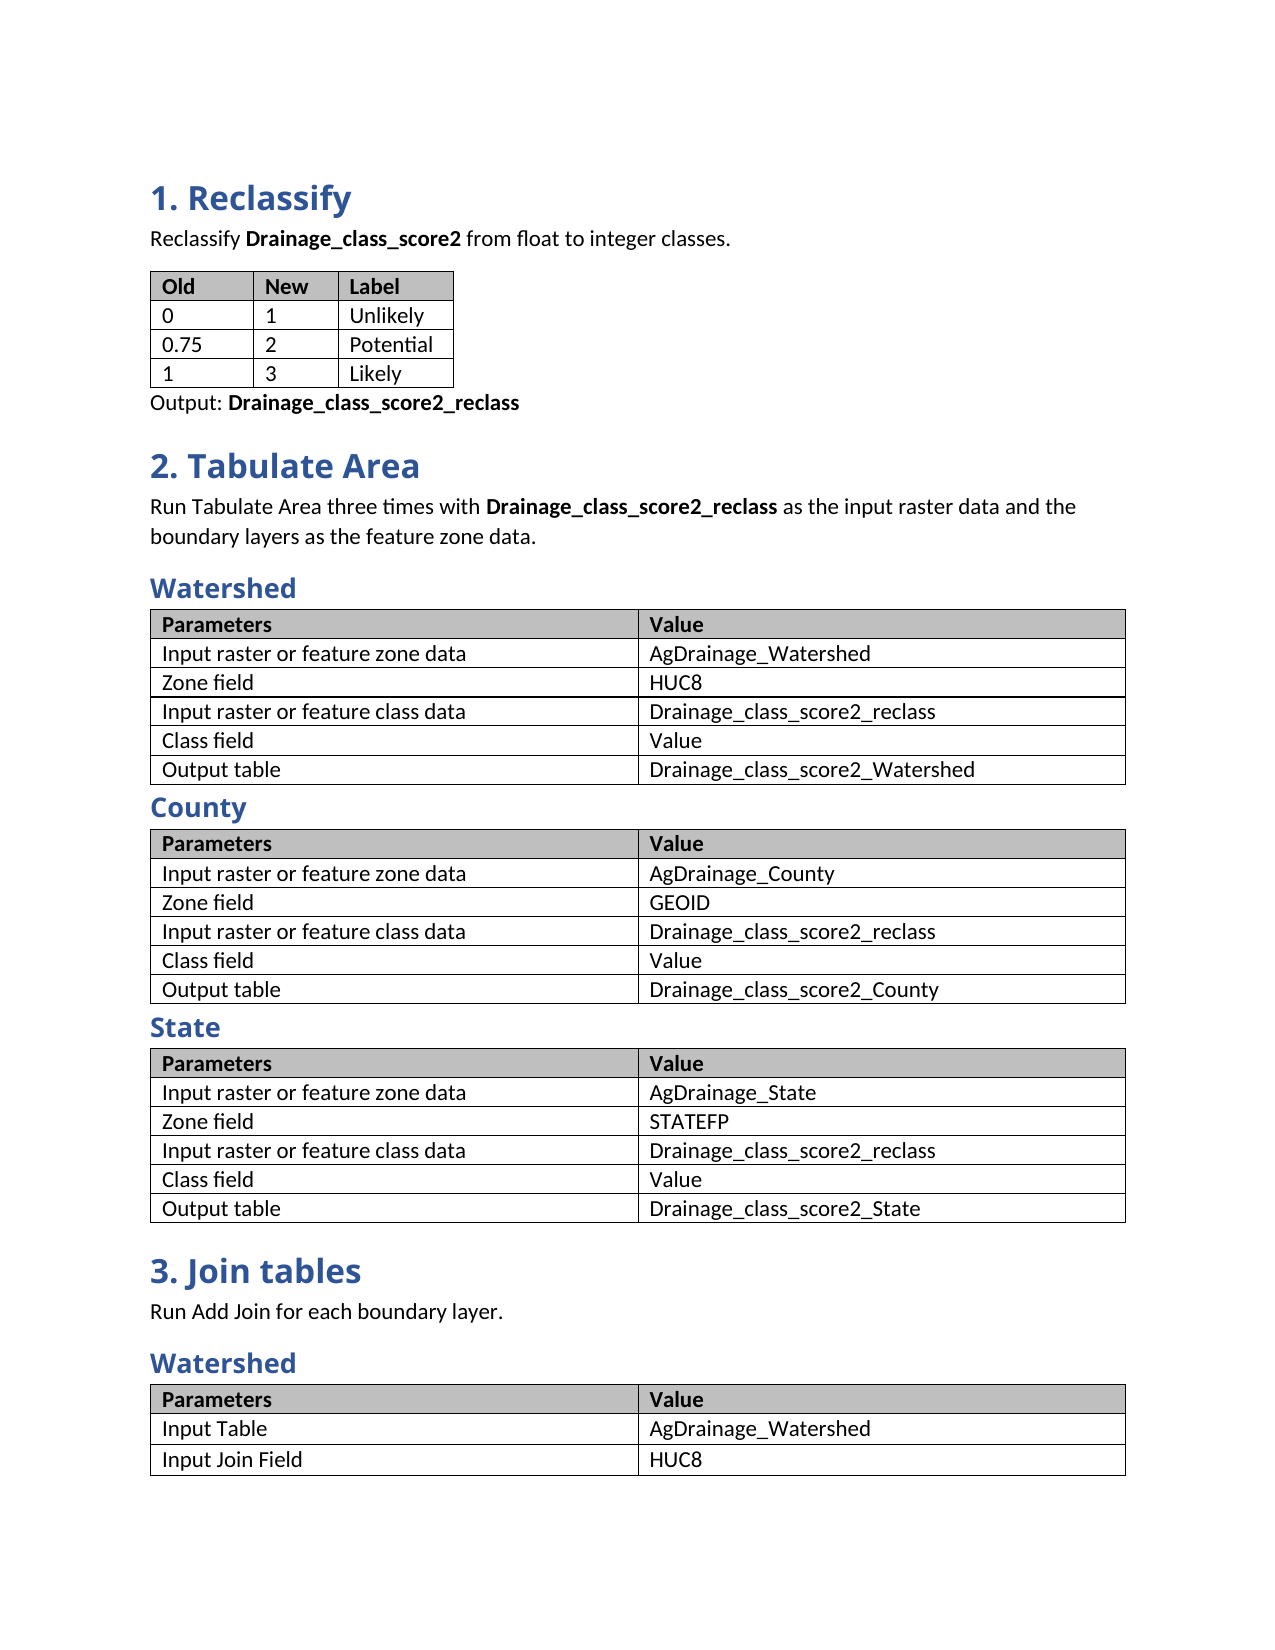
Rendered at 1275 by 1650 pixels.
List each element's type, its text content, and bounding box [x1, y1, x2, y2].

table_cell HUC8 [639, 1445, 1125, 1475]
table_cell Value [639, 1165, 1125, 1193]
table_cell 0.75 [151, 330, 253, 358]
table_cell Input raster or feature zone data [151, 859, 638, 887]
table_cell Class field [151, 726, 638, 754]
table_cell Drainage_class_score2_reclass [639, 698, 1125, 725]
table_cell Input raster or feature zone data [151, 639, 638, 667]
table_cell Potential [339, 330, 453, 358]
table_cell 1 [254, 301, 338, 329]
table_cell Likely [339, 359, 453, 387]
table_header Value [639, 830, 1125, 858]
table_cell 0 [151, 301, 253, 329]
table_cell AgDrainage_State [639, 1078, 1125, 1106]
table_cell Output table [151, 1194, 638, 1222]
table_cell Drainage_class_score2_County [639, 975, 1125, 1003]
subtitle 2. Tabulate Area [150, 443, 1125, 489]
table_header Old [151, 272, 253, 300]
subtitle Watershed [150, 569, 1125, 606]
table_cell Input raster or feature class data [151, 1136, 638, 1164]
table_cell Drainage_class_score2_State [639, 1194, 1125, 1222]
table_cell AgDrainage_County [639, 859, 1125, 887]
subtitle State [150, 1008, 1125, 1045]
text Run Tabulate Area three times with Drainage_class_score2_reclass as the input raster data and the boundary layers as the feature zone data. [150, 492, 1125, 551]
text Output: Drainage_class_score2_reclass [150, 388, 1125, 416]
table_cell Input Join Field [151, 1445, 638, 1475]
table_cell Class field [151, 946, 638, 974]
subtitle 1. Reclassify [150, 175, 1125, 220]
table_cell 3 [254, 359, 338, 387]
subtitle County [150, 789, 1125, 826]
table_header Value [639, 610, 1125, 638]
table_header Label [339, 272, 453, 300]
table_cell Drainage_class_score2_reclass [639, 1136, 1125, 1164]
table_cell Input raster or feature class data [151, 917, 638, 945]
table_cell AgDrainage_Watershed [639, 1414, 1125, 1444]
table_header Parameters [151, 1385, 638, 1413]
table_header Parameters [151, 610, 638, 638]
table_cell Input raster or feature class data [151, 698, 638, 725]
subtitle Watershed [150, 1344, 1125, 1381]
table_cell Zone field [151, 1107, 638, 1135]
table_cell 2 [254, 330, 338, 358]
table_header Parameters [151, 830, 638, 858]
table_cell Class field [151, 1165, 638, 1193]
text Reclassify Drainage_class_score2 from float to integer classes. [150, 224, 1125, 252]
table_cell GEOID [639, 888, 1125, 916]
table_cell Drainage_class_score2_Watershed [639, 756, 1125, 783]
table_cell Input raster or feature zone data [151, 1078, 638, 1106]
table_cell Output table [151, 975, 638, 1003]
table_cell Zone field [151, 668, 638, 696]
table_cell AgDrainage_Watershed [639, 639, 1125, 667]
table_cell Input Table [151, 1414, 638, 1444]
table_cell Value [639, 946, 1125, 974]
table_cell Zone field [151, 888, 638, 916]
table_cell Unlikely [339, 301, 453, 329]
table_header Value [639, 1049, 1125, 1077]
table_header Value [639, 1385, 1125, 1413]
table_header Parameters [151, 1049, 638, 1077]
table_cell Value [639, 726, 1125, 754]
table_cell HUC8 [639, 668, 1125, 696]
table_cell STATEFP [639, 1107, 1125, 1135]
subtitle 3. Join tables [150, 1248, 1125, 1294]
table_cell Drainage_class_score2_reclass [639, 917, 1125, 945]
text Run Add Join for each boundary layer. [150, 1297, 1125, 1325]
table_header New [254, 272, 338, 300]
table_cell 1 [151, 359, 253, 387]
table_cell Output table [151, 756, 638, 783]
